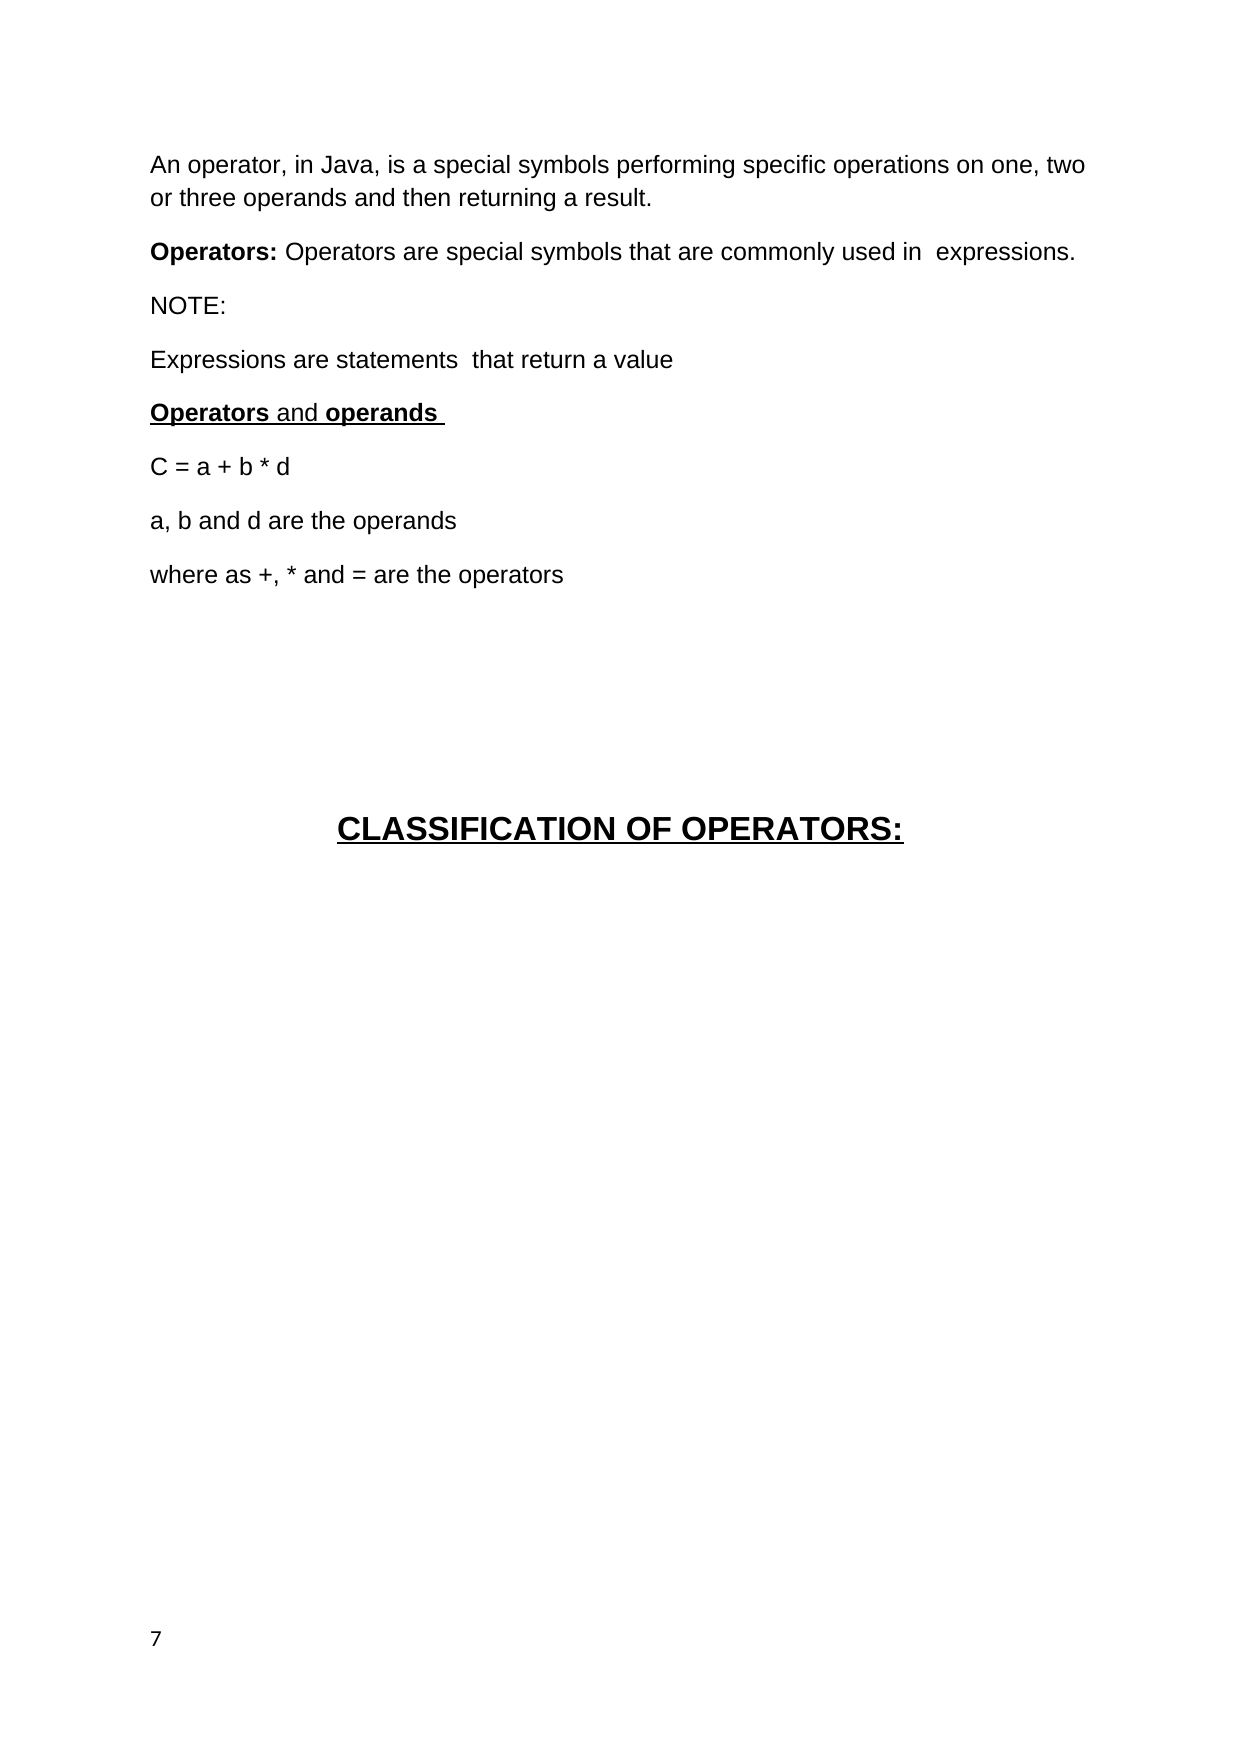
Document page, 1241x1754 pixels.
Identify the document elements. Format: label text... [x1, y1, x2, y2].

text Operators and operands [150, 398, 1090, 427]
text NOTE: [150, 291, 1090, 319]
text CLASSIFICATION OF OPERATORS: [150, 809, 1090, 847]
text where as +, * and = are the operators [150, 560, 1090, 589]
text An operator, in Java, is a special symbols performing specific operations on one, two or three operands and then returning a result. [150, 150, 1090, 212]
text a, b and d are the operands [150, 506, 1090, 535]
text C = a + b * d [150, 452, 1090, 481]
text Expressions are statements that return a value [150, 344, 1090, 373]
text Operators: Operators are special symbols that are commonly used in expressions. [150, 237, 1090, 266]
